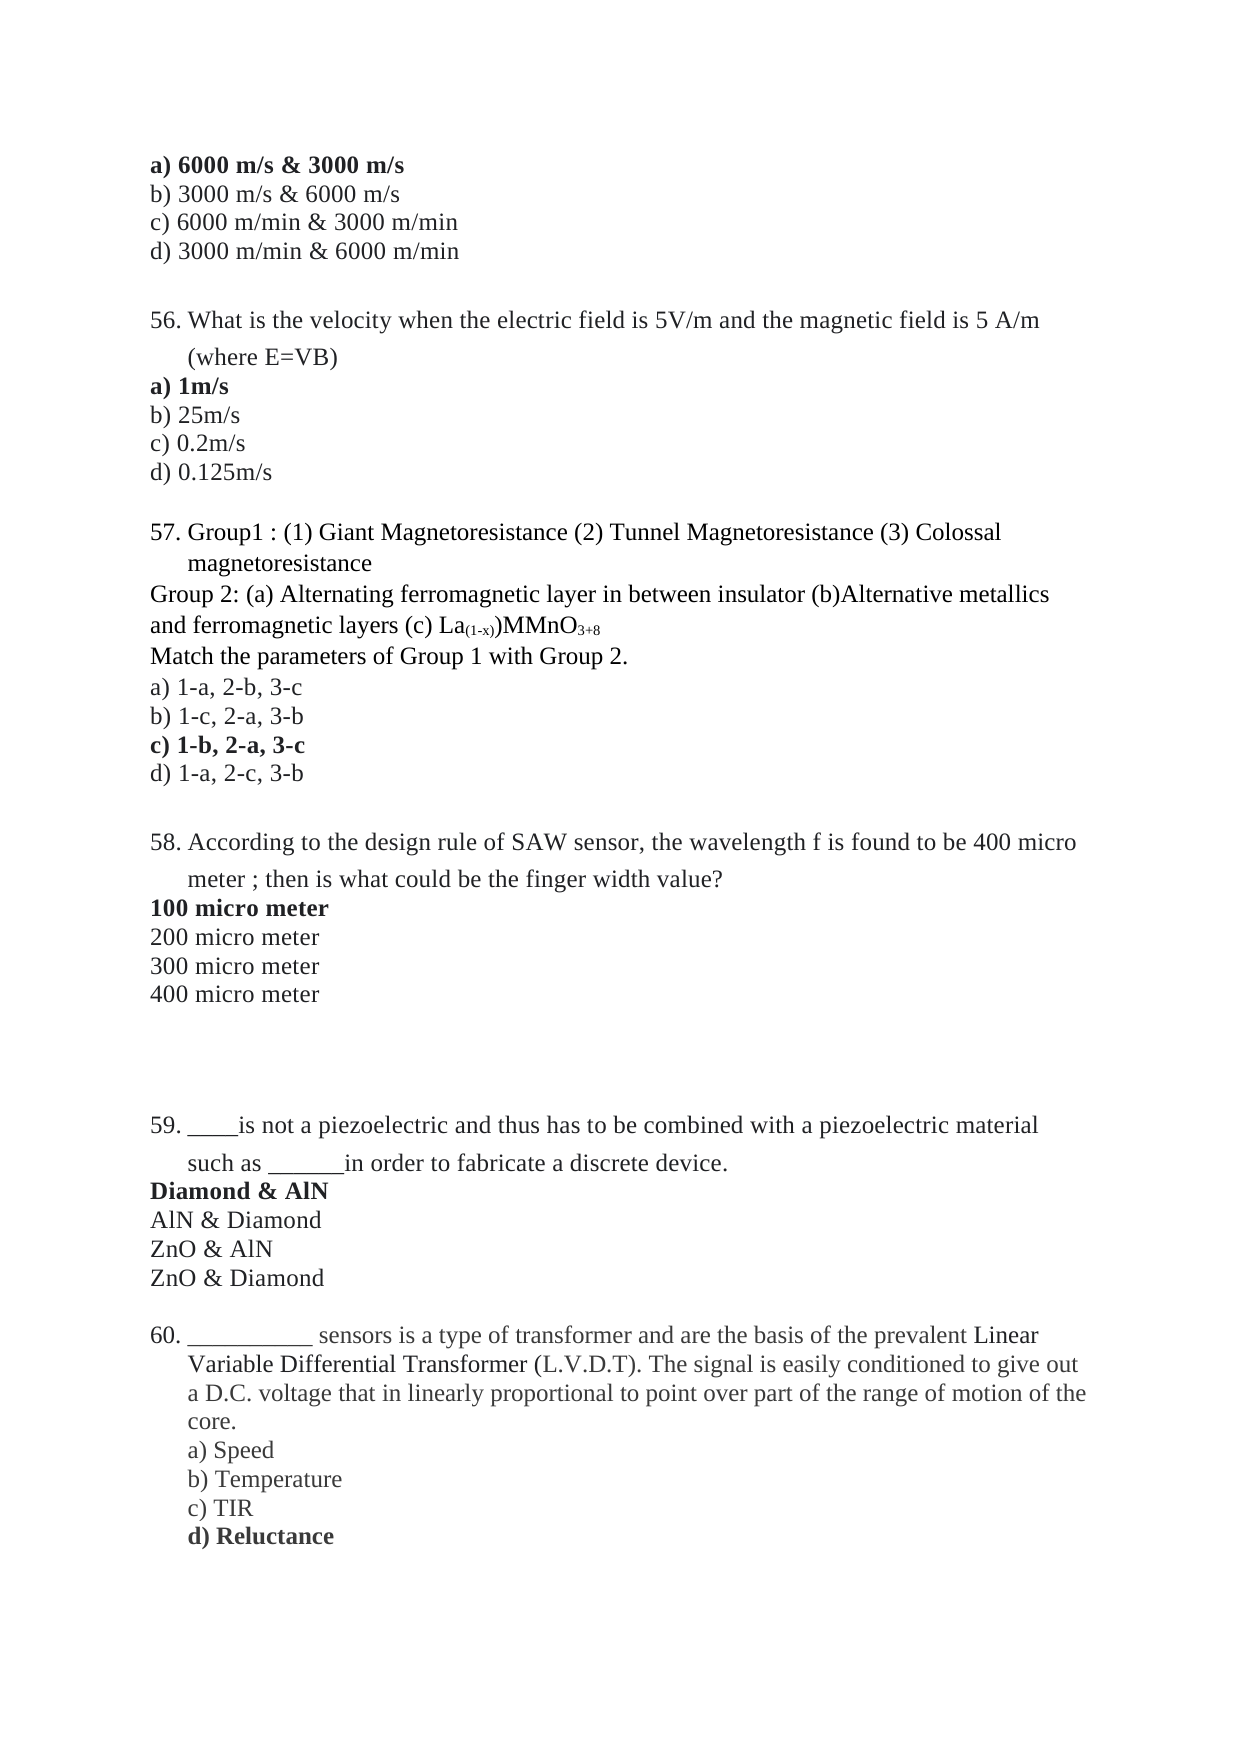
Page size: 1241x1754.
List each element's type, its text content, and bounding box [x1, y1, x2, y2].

text a) 1-a, 2-b, 3-c [150, 672, 1090, 701]
text 300 micro meter [150, 951, 1090, 979]
text 400 micro meter [150, 979, 1090, 1008]
text d) 3000 m/min & 6000 m/min [150, 236, 1090, 265]
text AlN & Diamond [150, 1205, 1090, 1234]
list According to the design rule of SAW sensor, the wavelength f is found to be 400 micro meter ; then is what could be the finger width value? [150, 818, 1090, 893]
text d) 0.125m/s [150, 457, 1090, 486]
text b) 1-c, 2-a, 3-b [150, 701, 1090, 730]
list What is the velocity when the electric field is 5V/m and the magnetic field is 5 A/m (where E=VB) [150, 296, 1090, 371]
text 200 micro meter [150, 922, 1090, 951]
list __________ sensors is a type of transformer and are the basis of the prevalent Linear Variable Differential Transformer (L.V.D.T). The signal is easily conditioned to give out a D.C. voltage that in linearly proportional to point over part of the range of motion of the core. a) Speed b) Temperature c) TIR d) Reluctance [237, 1320, 1090, 1550]
text Group 2: (a) Alternating ferromagnetic layer in between insulator (b)Alternative metallics and ferromagnetic layers (c) La(1-x))MMnO3+8 [150, 579, 1090, 639]
text c) 1-b, 2-a, 3-c [150, 730, 1090, 758]
text c) 0.2m/s [150, 428, 1090, 457]
text b) 3000 m/s & 6000 m/s [150, 179, 1090, 207]
text a) 6000 m/s & 3000 m/s [150, 150, 1090, 179]
text c) 6000 m/min & 3000 m/min [150, 207, 1090, 236]
text Match the parameters of Group 1 with Group 2. [150, 641, 1090, 670]
text d) 1-a, 2-c, 3-b [150, 758, 1090, 787]
text ZnO & Diamond [150, 1263, 1090, 1291]
list ____is not a piezoelectric and thus has to be combined with a piezoelectric material such as ______in order to fabricate a discrete device. [150, 1101, 1090, 1176]
text b) 25m/s [150, 400, 1090, 428]
text Diamond & AlN [150, 1176, 1090, 1205]
text a) 1m/s [150, 371, 1090, 400]
list Group1 : (1) Giant Magnetoresistance (2) Tunnel Magnetoresistance (3) Colossal magnetoresistance [150, 517, 1090, 577]
text 100 micro meter [150, 893, 1090, 922]
text ZnO & AlN [150, 1234, 1090, 1263]
